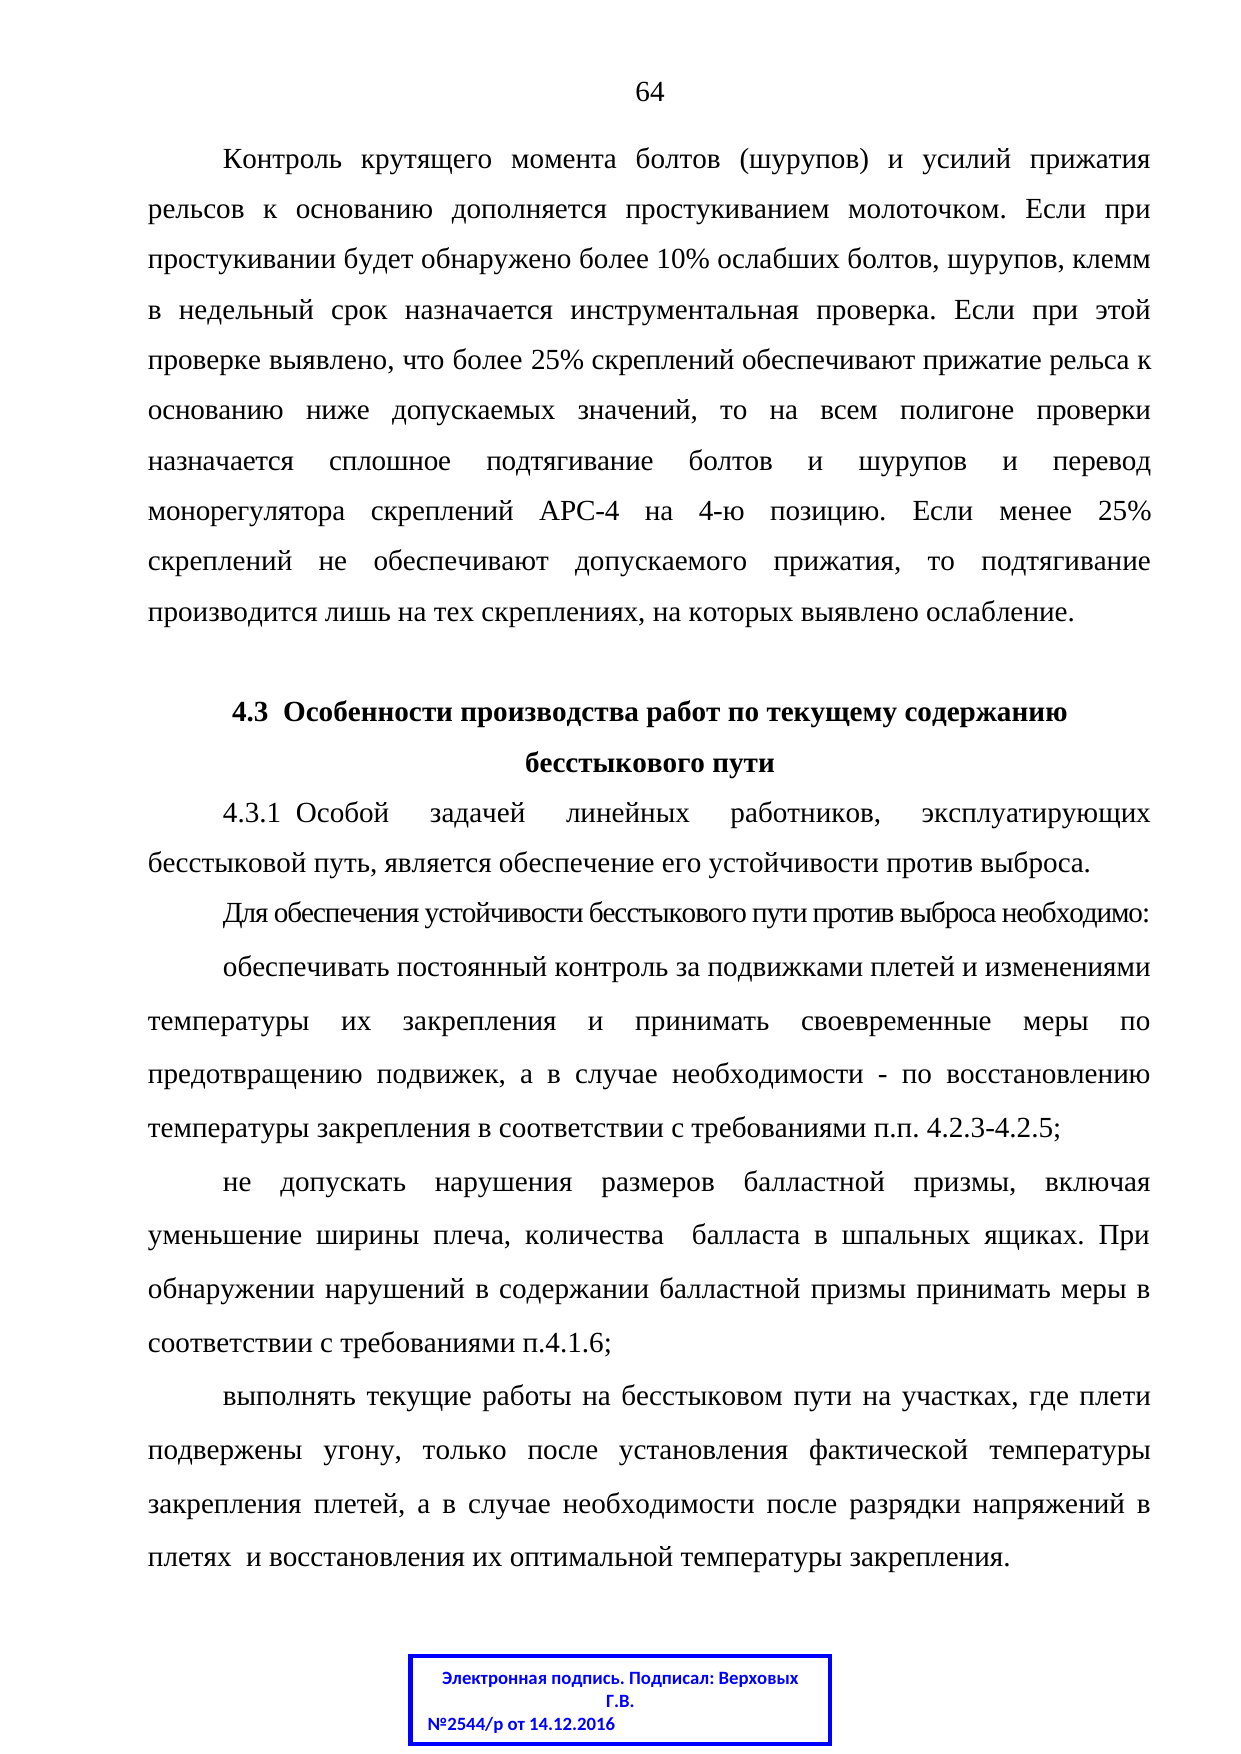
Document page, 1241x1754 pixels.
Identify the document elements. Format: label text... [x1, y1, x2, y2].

text не допускать нарушения размеров балластной призмы, включая уменьшение ширины плеча, количества балласта в шпальных ящиках. При обнаружении нарушений в содержании балластной призмы принимать меры в соответствии с требованиями п.4.1.6; [148, 1164, 1152, 1358]
text Контроль крутящего момента болтов (шурупов) и усилий прижатия рельсов к основанию дополняется простукиванием молоточком. Если при простукивании будет обнаружено более 10% ослабших болтов, шурупов, клемм в недельный срок назначается инструментальная проверка. Если при этой проверке выявлено, что более 25% скреплений обеспечивают прижатие рельса к основанию ниже допускаемых значений, то на всем полигоне проверки назначается сплошное подтягивание болтов и шурупов и перевод монорегулятора скреплений АРС-4 на 4-ю позицию. Если менее 25% скреплений не обеспечивают допускаемого прижатия, то подтягивание производится лишь на тех скреплениях, на которых выявлено ослабление. [148, 141, 1152, 627]
text бесстыкового пути [148, 745, 1152, 778]
text 4.3 Особенности производства работ по текущему содержанию [148, 694, 1152, 728]
text 4.3.1 Особой задачей линейных работников, эксплуатирующих бесстыковой путь, является обеспечение его устойчивости против выброса. [148, 795, 1152, 879]
text выполнять текущие работы на бесстыковом пути на участках, где плети подвержены угону, только после установления фактической температуры закрепления плетей, а в случае необходимости после разрядки напряжений в плетях и восстановления их оптимальной температуры закрепления. [148, 1378, 1152, 1573]
text Для обеспечения устойчивости бесстыкового пути против выброса необходимо: [148, 896, 1152, 929]
text обеспечивать постоянный контроль за подвижками плетей и изменениями температуры их закрепления и принимать своевременные меры по предотвращению подвижек, а в случае необходимости - по восстановлению температуры закрепления в соответствии с требованиями п.п. 4.2.3-4.2.5; [148, 949, 1152, 1144]
